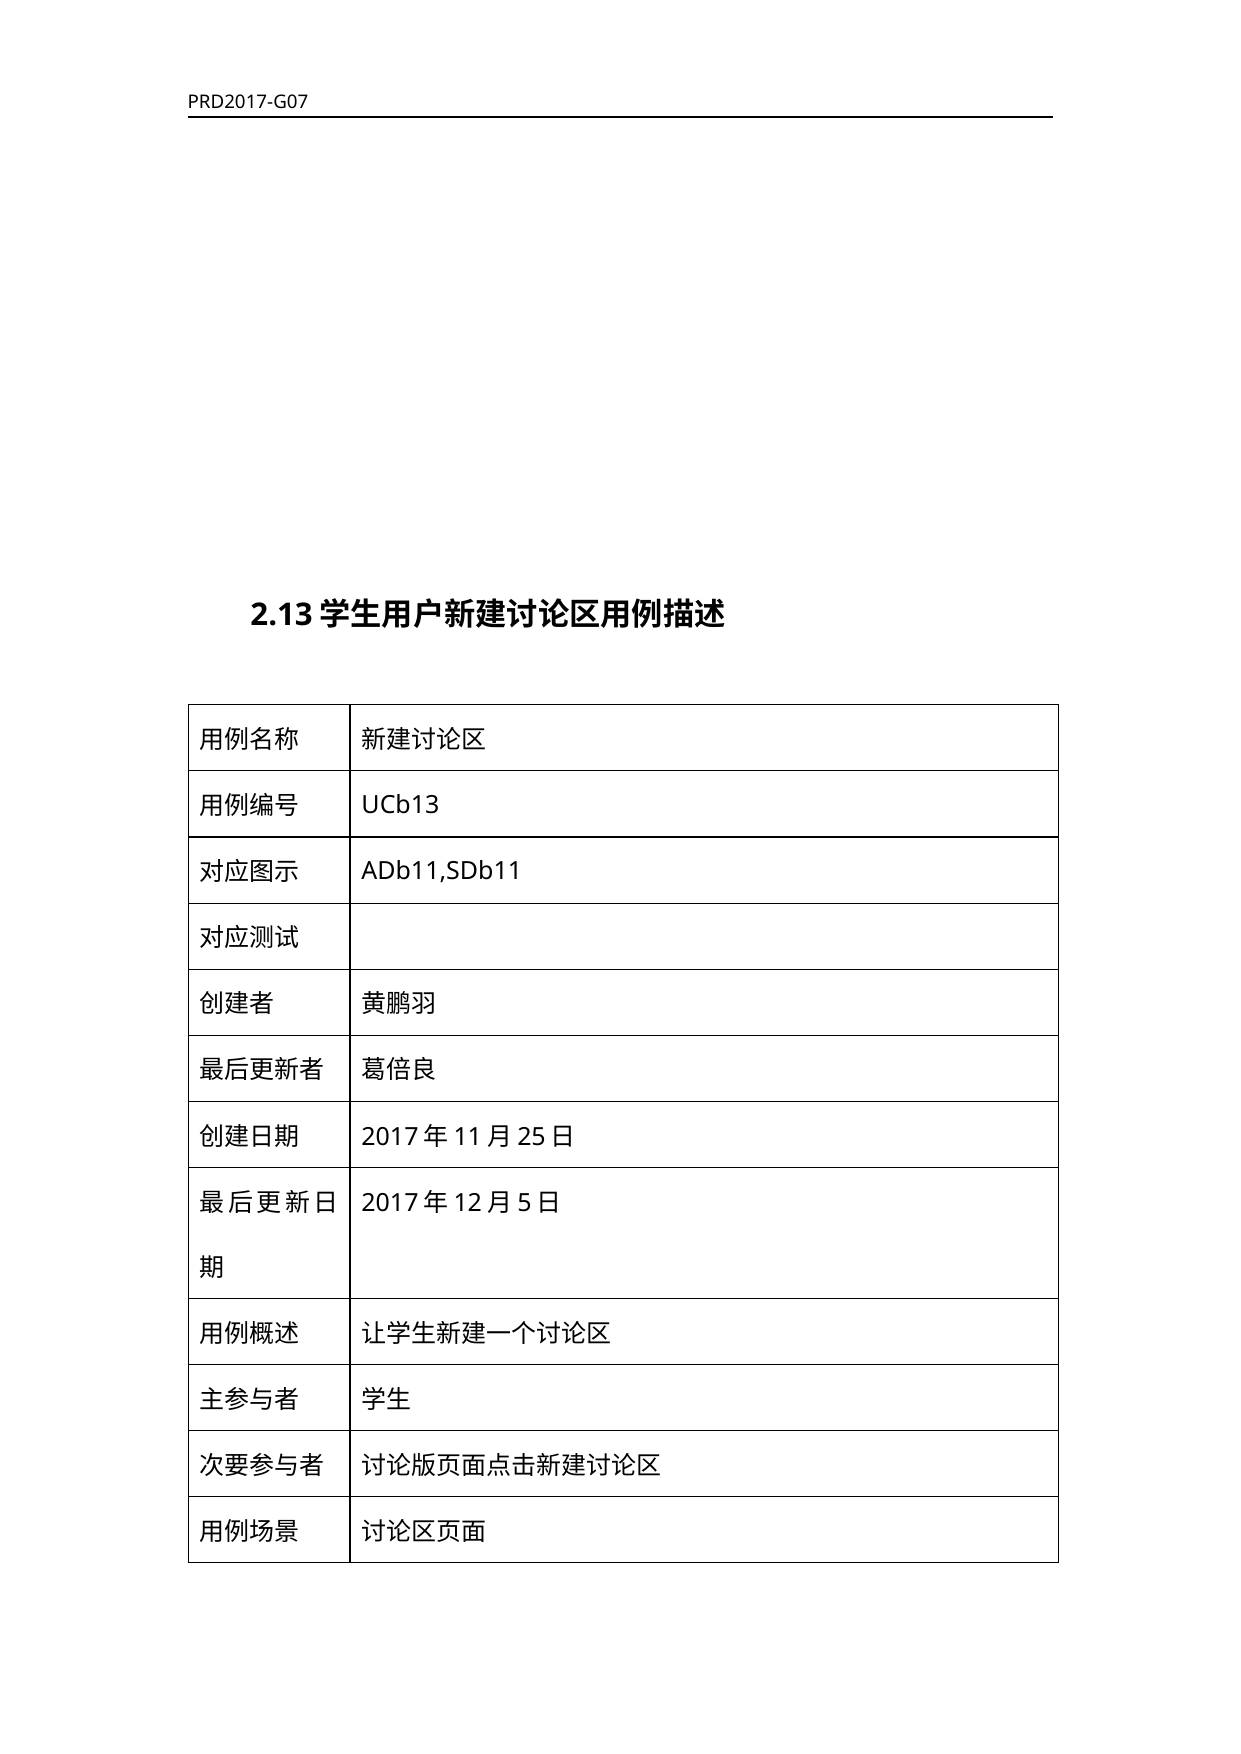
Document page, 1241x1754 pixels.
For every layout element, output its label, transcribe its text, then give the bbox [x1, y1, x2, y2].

subtitle 2.13学生用户新建讨论区用例描述 [187, 579, 1053, 644]
table_cell UCb13 [351, 771, 1058, 836]
table_cell 次要参与者 [189, 1431, 349, 1496]
table_cell 创建者 [189, 970, 349, 1034]
table_header 用例名称 [189, 705, 349, 770]
table_cell 对应图示 [189, 838, 349, 902]
table_cell 用例场景 [189, 1497, 349, 1562]
table_cell 对应测试 [189, 904, 349, 968]
table_cell 2017年11月25日 [351, 1102, 1058, 1167]
table_cell 最后更新者 [189, 1036, 349, 1101]
table_cell 黄鹏羽 [351, 970, 1058, 1034]
table_cell 学生 [351, 1365, 1058, 1430]
table_cell 2017年12月5日 [351, 1168, 1058, 1298]
table_cell 创建日期 [189, 1102, 349, 1167]
table_cell 葛倍良 [351, 1036, 1058, 1101]
table_cell 用例编号 [189, 771, 349, 836]
table_cell 讨论版页面点击新建讨论区 [351, 1431, 1058, 1496]
table_cell 主参与者 [189, 1365, 349, 1430]
table_cell 最后更新日期 [189, 1168, 349, 1298]
table_cell 让学生新建一个讨论区 [351, 1299, 1058, 1364]
table_header 新建讨论区 [351, 705, 1058, 770]
table_cell ADb11,SDb11 [351, 838, 1058, 902]
table_cell [351, 904, 1058, 968]
table_cell 讨论区页面 [351, 1497, 1058, 1562]
table_cell 用例概述 [189, 1299, 349, 1364]
